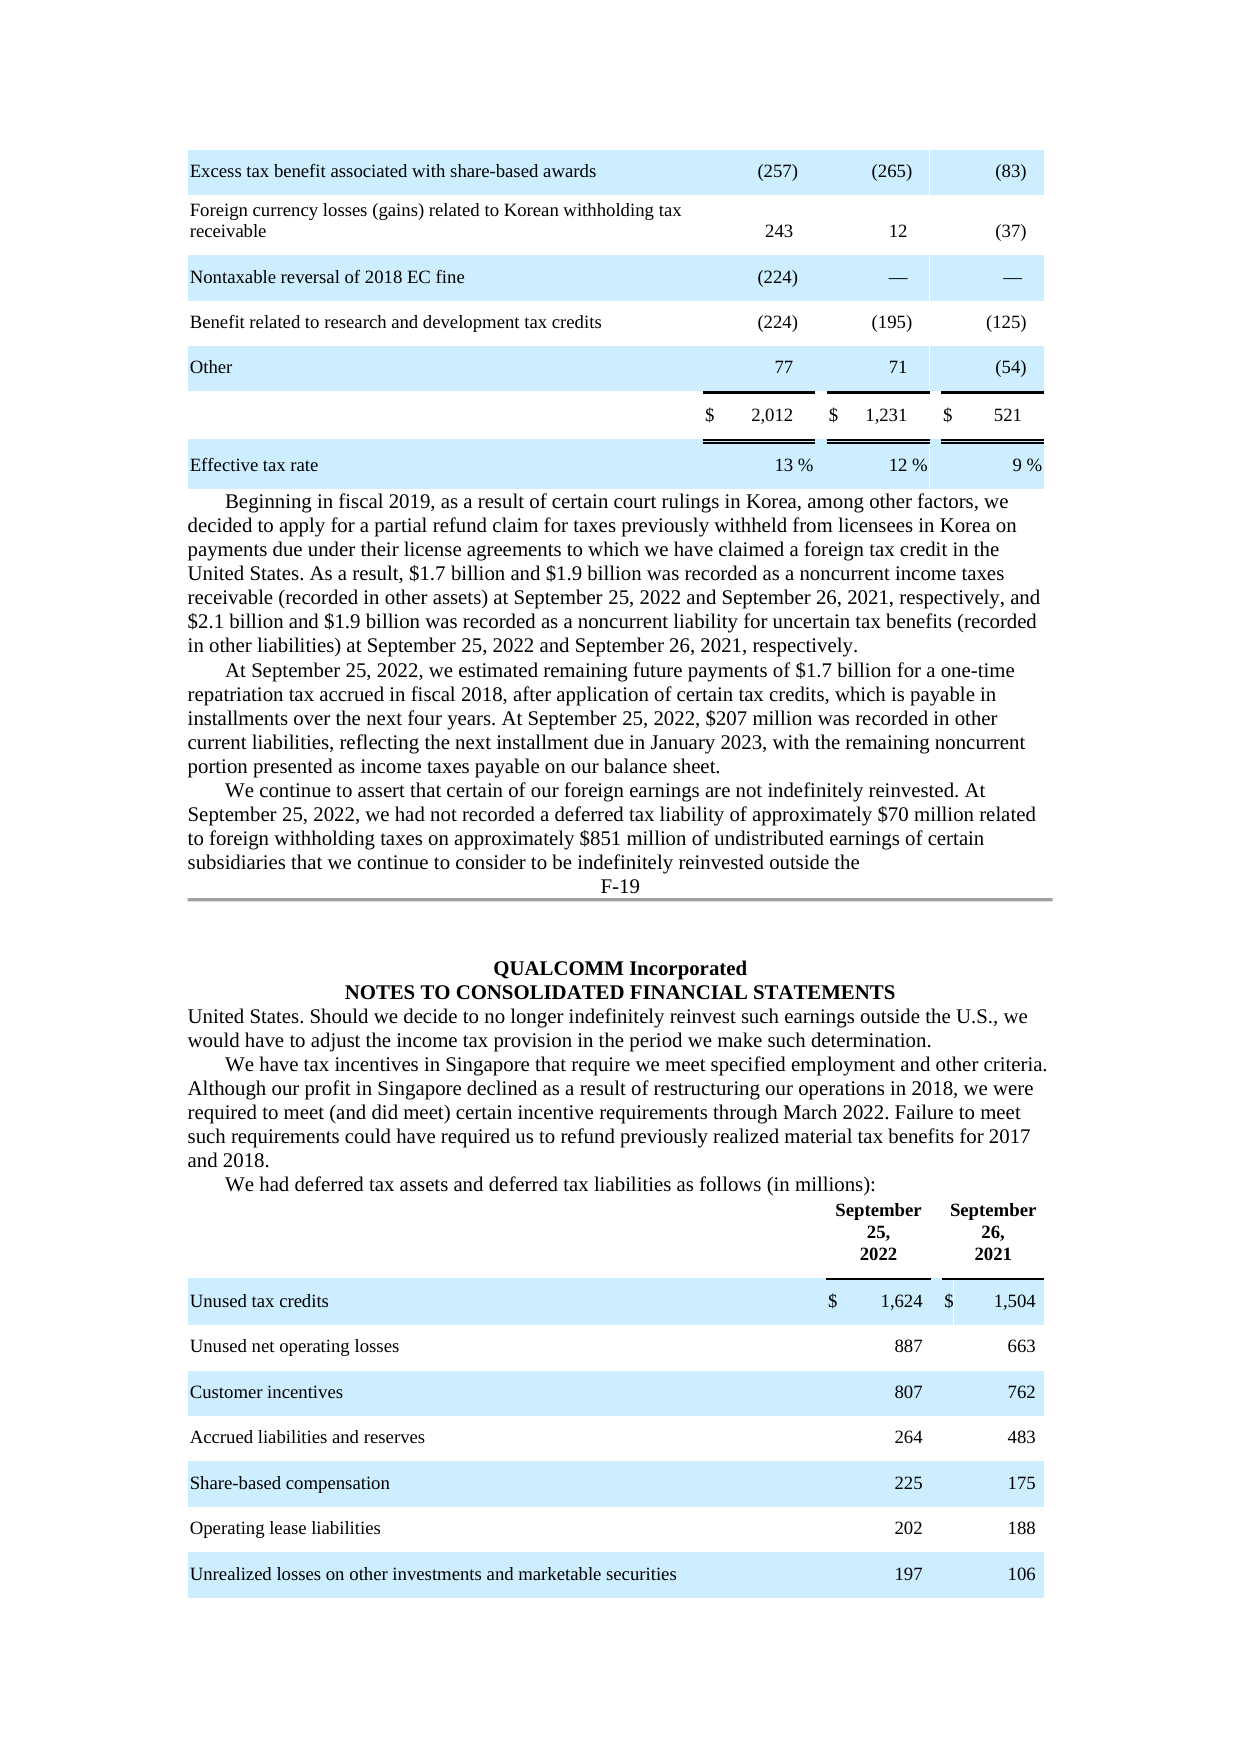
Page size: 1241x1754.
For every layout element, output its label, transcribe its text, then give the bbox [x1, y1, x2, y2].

text United States. Should we decide to no longer indefinitely reinvest such earnings outside the U.S., we would have to adjust the income tax provision in the period we make such determination. [187, 1004, 1053, 1052]
text We had deferred tax assets and deferred tax liabilities as follows (in millions): [187, 1172, 1053, 1196]
text NOTES TO CONSOLIDATED FINANCIAL STATEMENTS [187, 980, 1053, 1004]
text At September 25, 2022, we estimated remaining future payments of $1.7 billion for a one-time repatriation tax accrued in fiscal 2018, after application of certain tax credits, which is payable in installments over the next four years. At September 25, 2022, $207 million was recorded in other current liabilities, reflecting the next installment due in January 2023, with the remaining noncurrent portion presented as income taxes payable on our balance sheet. [187, 657, 1053, 778]
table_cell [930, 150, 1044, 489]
text QUALCOMM Incorporated [187, 956, 1053, 980]
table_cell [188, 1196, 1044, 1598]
text F-19 [187, 874, 1053, 898]
text We have tax incentives in Singapore that require we meet specified employment and other criteria. Although our profit in Singapore declined as a result of restructuring our operations in 2018, we were required to meet (and did meet) certain incentive requirements through March 2022. Failure to meet such requirements could have required us to refund previously realized material tax benefits for 2017 and 2018. [187, 1052, 1053, 1172]
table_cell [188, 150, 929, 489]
text We continue to assert that certain of our foreign earnings are not indefinitely reinvested. At September 25, 2022, we had not recorded a deferred tax liability of approximately $70 million related to foreign withholding taxes on approximately $851 million of undistributed earnings of certain subsidiaries that we continue to consider to be indefinitely reinvested outside the [187, 778, 1053, 874]
text Beginning in fiscal 2019, as a result of certain court rulings in Korea, among other factors, we decided to apply for a partial refund claim for taxes previously withheld from licensees in Korea on payments due under their license agreements to which we have claimed a foreign tax credit in the United States. As a result, $1.7 billion and $1.9 billion was recorded as a noncurrent income taxes receivable (recorded in other assets) at September 25, 2022 and September 26, 2021, respectively, and $2.1 billion and $1.9 billion was recorded as a noncurrent liability for uncertain tax benefits (recorded in other liabilities) at September 25, 2022 and September 26, 2021, respectively. [187, 489, 1053, 657]
